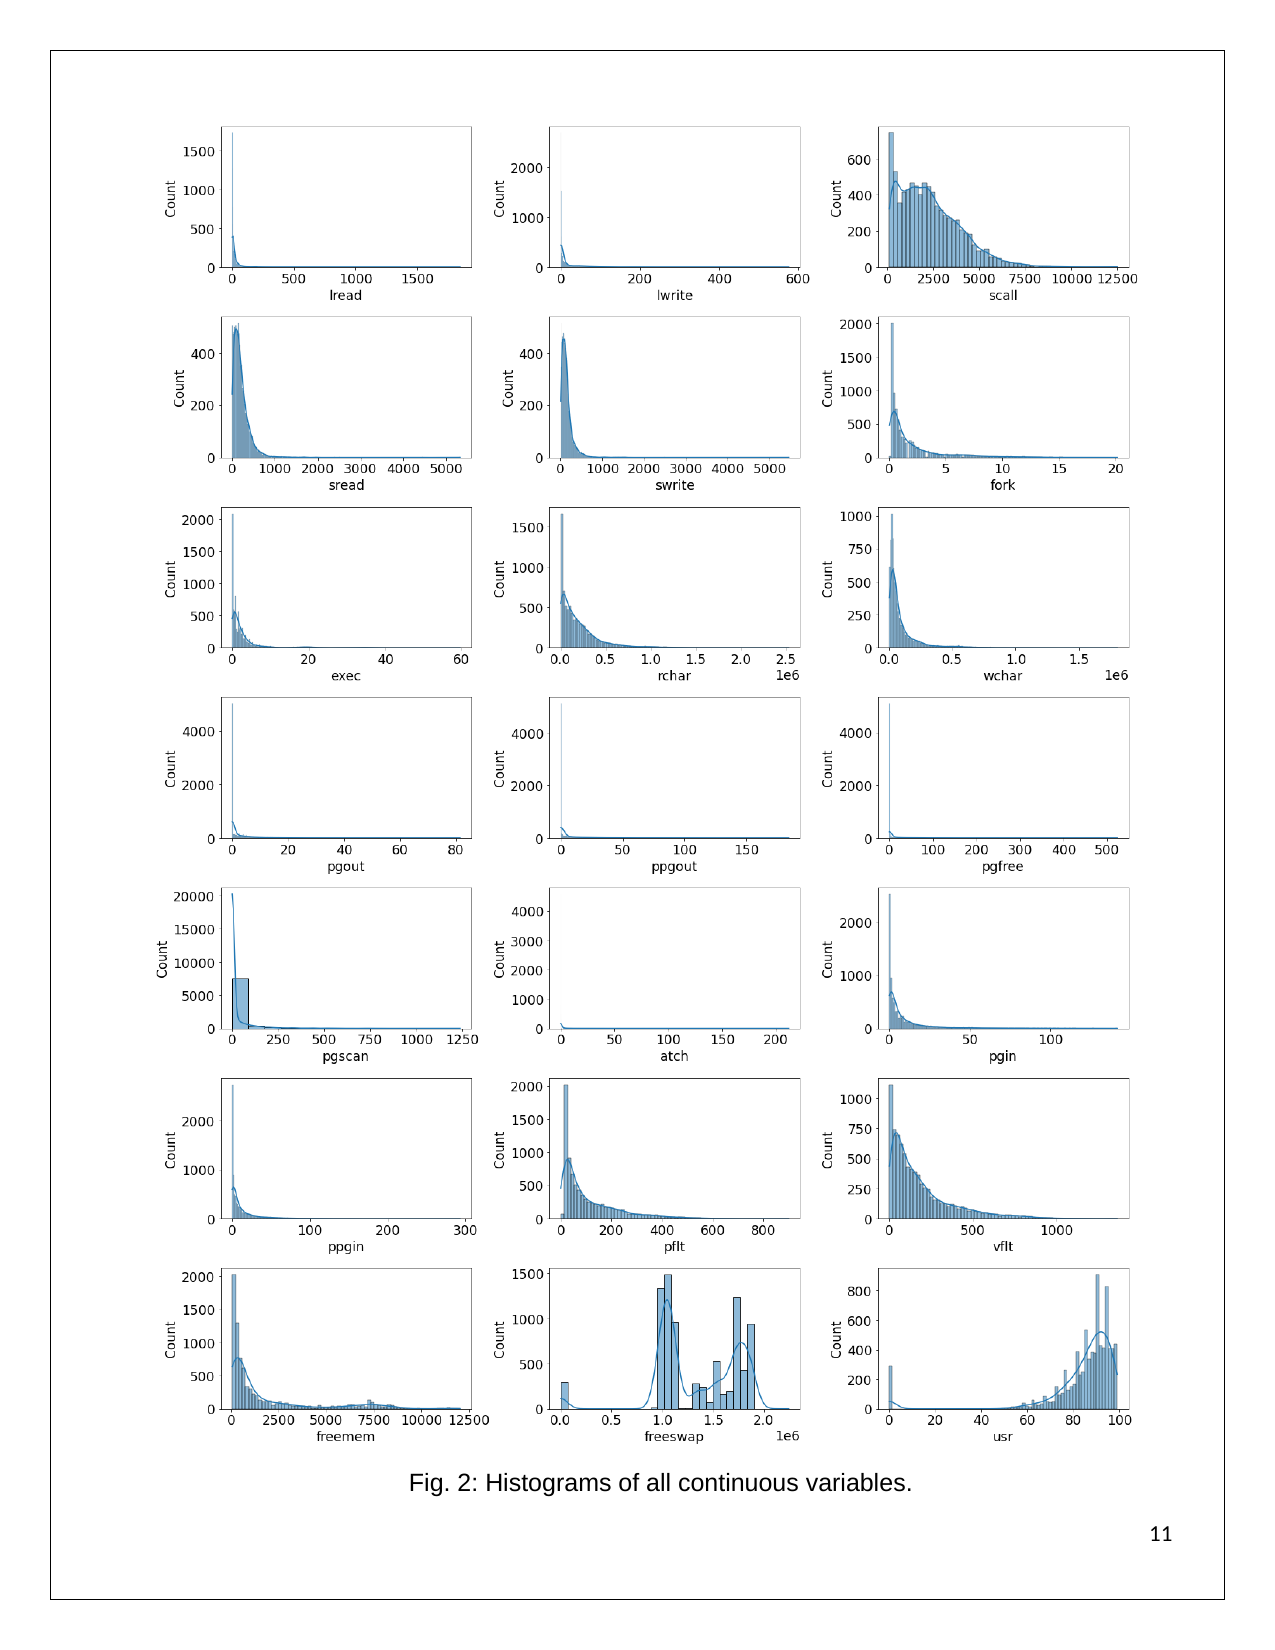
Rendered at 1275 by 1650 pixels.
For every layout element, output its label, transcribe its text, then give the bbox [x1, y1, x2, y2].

text Fig. 2: Histograms of all continuous variables. [150, 1468, 1172, 1496]
picture [150, 121, 1143, 1449]
